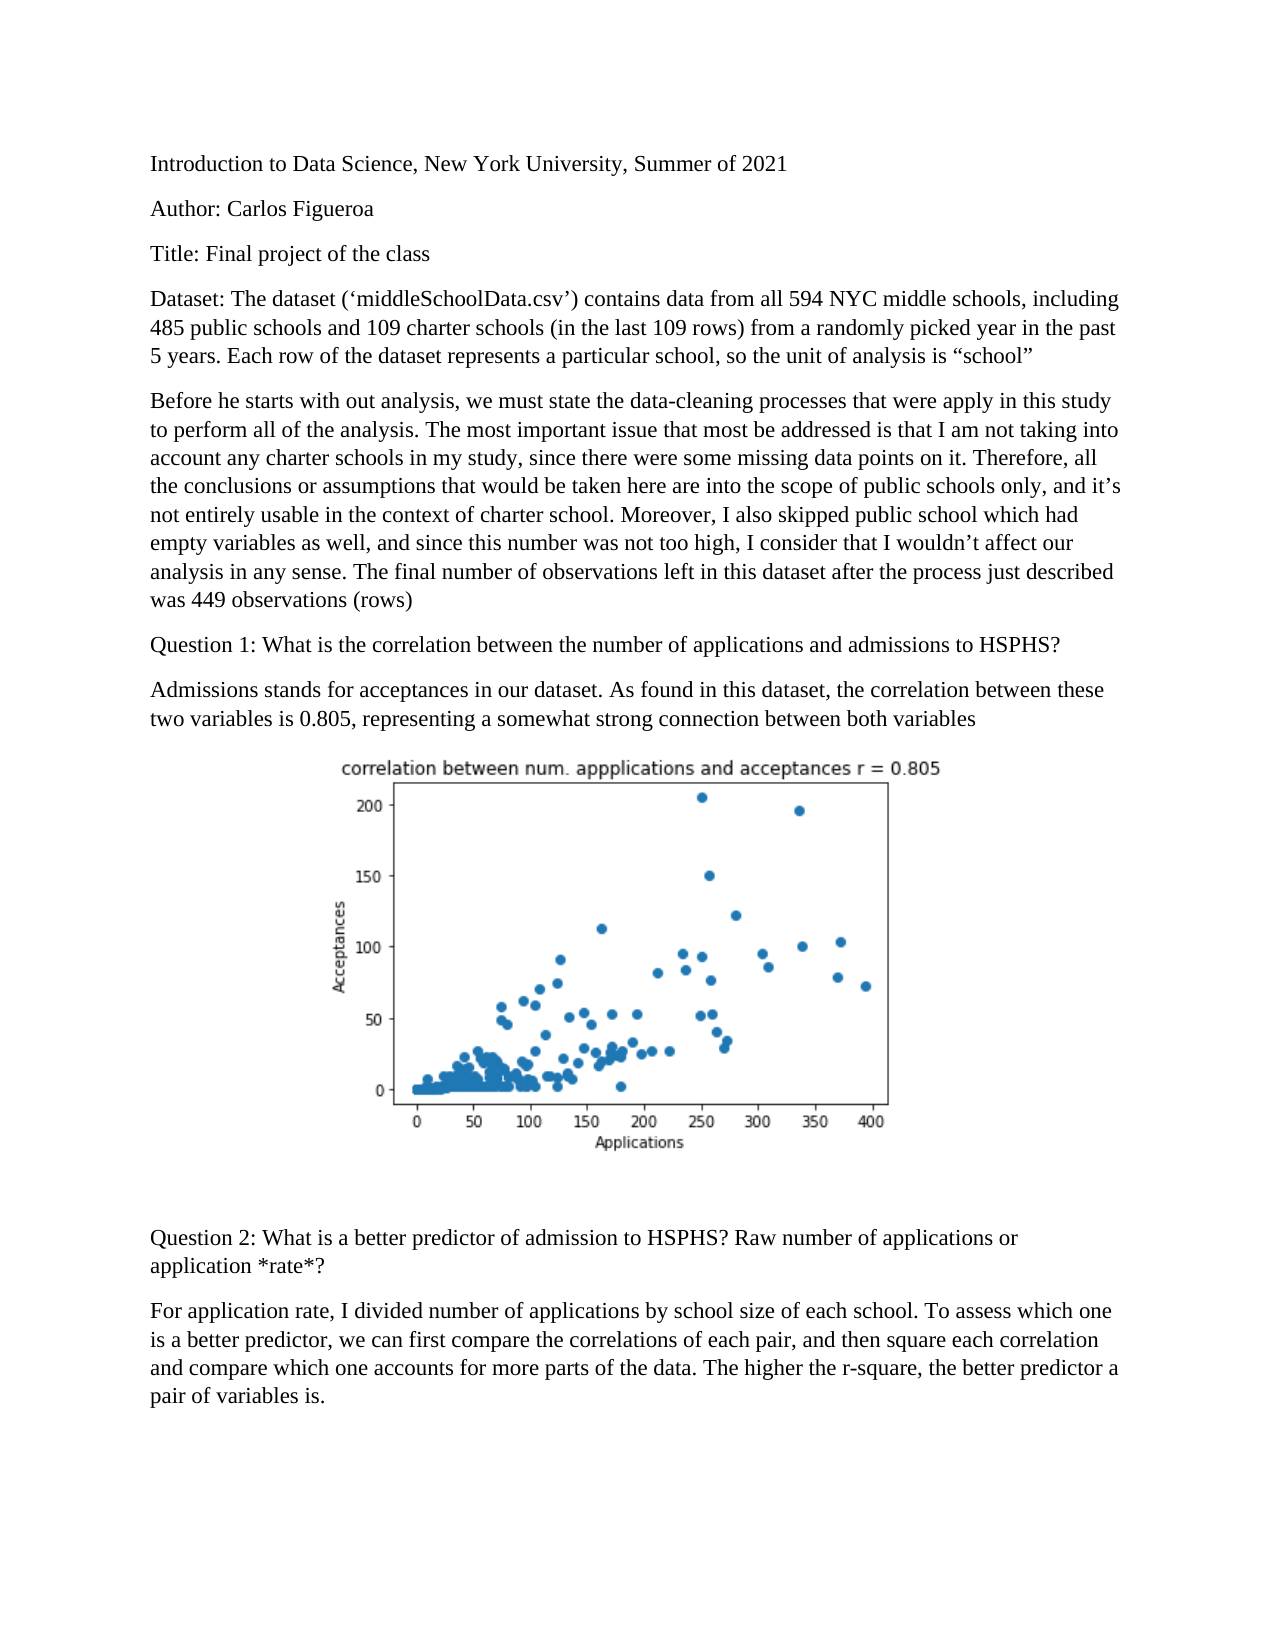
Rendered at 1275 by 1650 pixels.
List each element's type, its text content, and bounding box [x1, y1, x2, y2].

text Introduction to Data Science, New York University, Summer of 2021 [150, 150, 1125, 176]
text For application rate, I divided number of applications by school size of each school. To assess which one is a better predictor, we can first compare the correlations of each pair, and then square each correlation and compare which one accounts for more parts of the data. The higher the r-square, the better predictor a pair of variables is. [150, 1297, 1125, 1409]
text Dataset: The dataset (‘middleSchoolData.csv’) contains data from all 594 NYC middle schools, including 485 public schools and 109 charter schools (in the last 109 rows) from a randomly picked year in the past 5 years. Each row of the dataset represents a particular school, so the unit of analysis is “school” [150, 285, 1125, 368]
picture [324, 750, 951, 1160]
text Question 2: What is a better predictor of admission to HSPHS? Raw number of applications or application *rate*? [150, 1224, 1125, 1278]
text Author: Carlos Figueroa [150, 195, 1125, 221]
text Before he starts with out analysis, we must state the data-cleaning processes that were apply in this study to perform all of the analysis. The most important issue that most be addressed is that I am not taking into account any charter schools in my study, since there were some missing data points on it. Therefore, all the conclusions or assumptions that would be taken here are into the scope of public schools only, and it’s not entirely usable in the context of charter school. Moreover, I also skipped public school which had empty variables as well, and since this number was not too high, I consider that I wouldn’t affect our analysis in any sense. The final number of observations left in this dataset after the process just described was 449 observations (rows) [150, 387, 1125, 613]
text Question 1: What is the correlation between the number of applications and admissions to HSPHS? [150, 631, 1125, 658]
text Admissions stands for acceptances in our dataset. As found in this dataset, the correlation between these two variables is 0.805, representing a somewhat strong connection between both variables [150, 677, 1125, 731]
text Title: Final project of the class [150, 240, 1125, 267]
